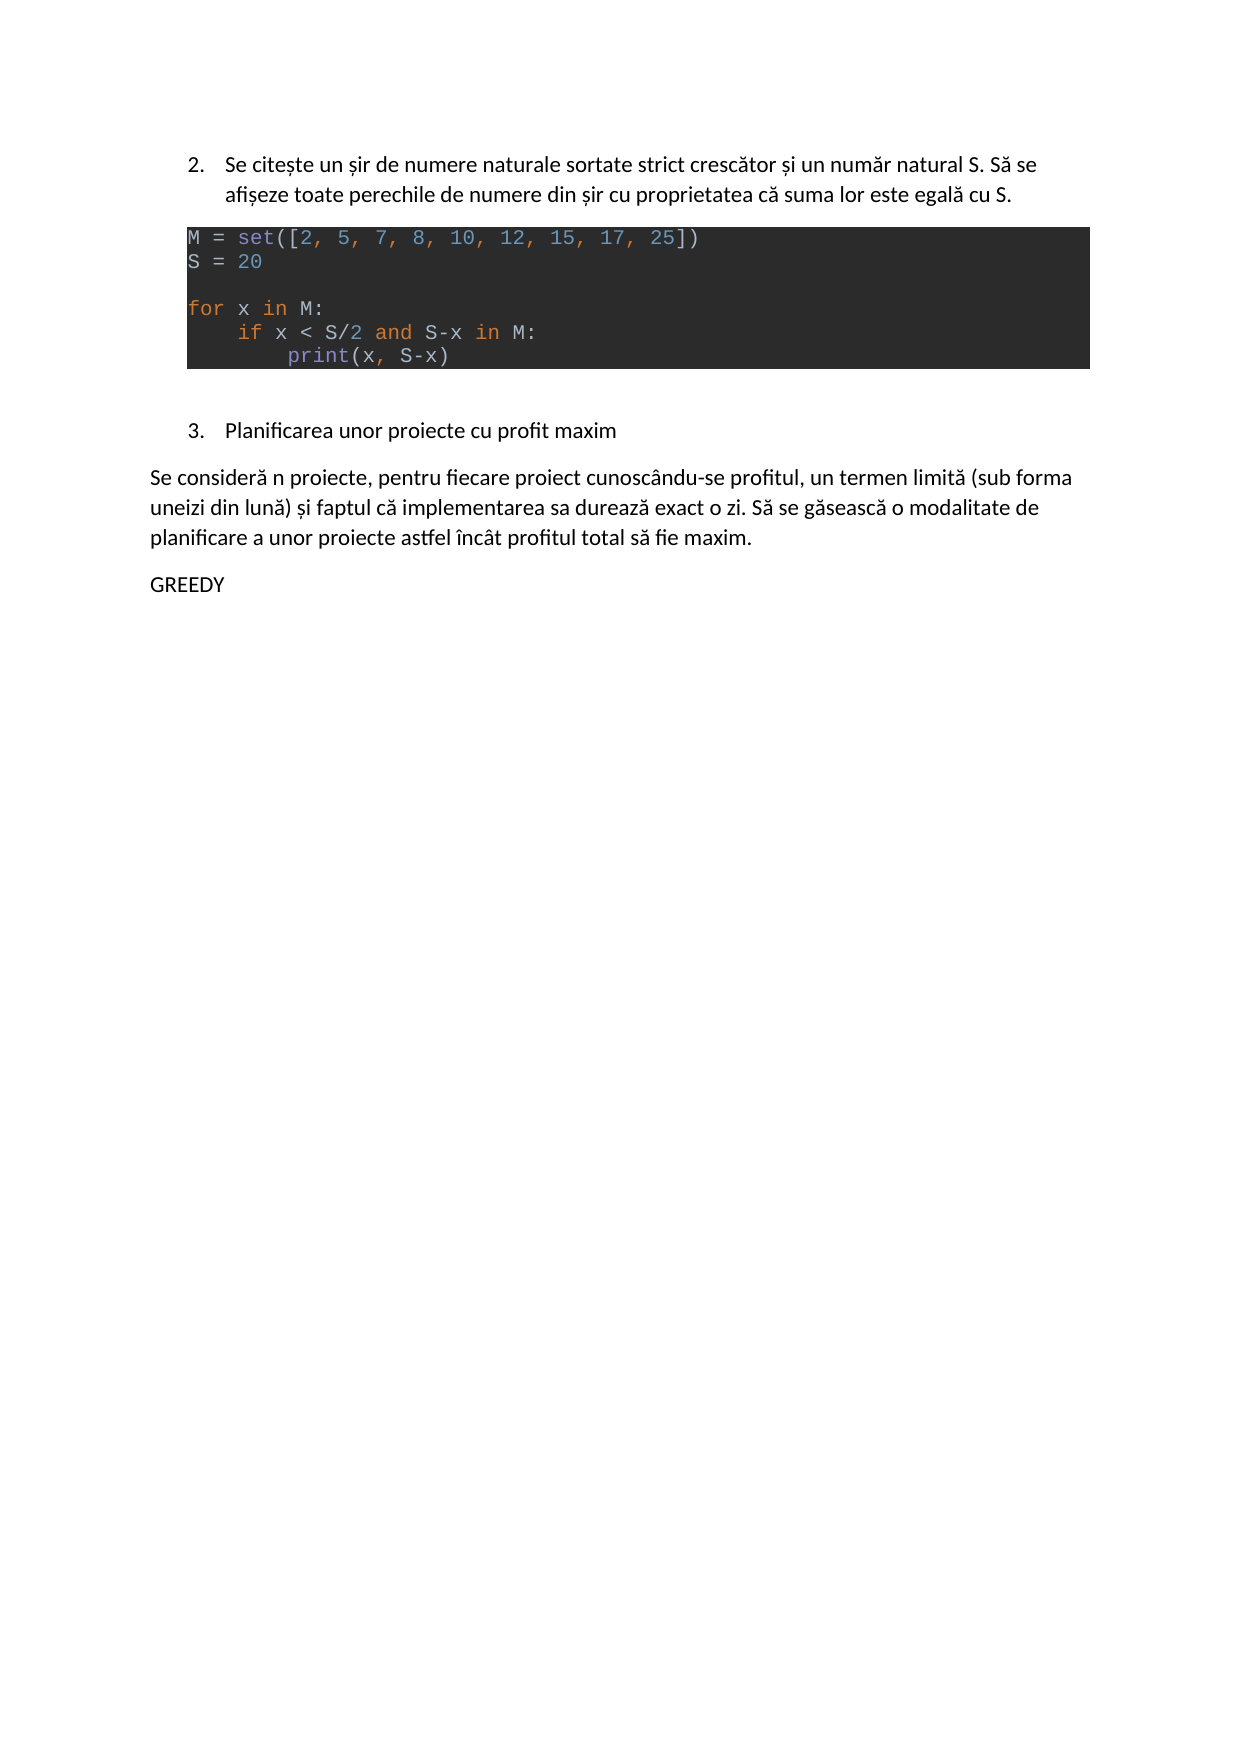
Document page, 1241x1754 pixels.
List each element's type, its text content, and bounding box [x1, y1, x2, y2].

text GREEDY [150, 570, 1090, 598]
text Se consideră n proiecte, pentru fiecare proiect cunoscându-se profitul, un termen limită (sub forma uneizi din lună) și faptul că implementarea sa durează exact o zi. Să se găsească o modalitate de planificare a unor proiecte astfel încât profitul total să fie maxim. [150, 463, 1090, 551]
text M = set([2, 5, 7, 8, 10, 12, 15, 17, 25]) S = 20 for x in M: if x < S/2 and S-x in M: print(x, S-x) [187, 227, 1090, 369]
list Se citește un șir de numere naturale sortate strict crescător și un număr natural S. Să se afișeze toate perechile de numere din șir cu proprietatea că suma lor este egală cu S. [187, 150, 1090, 208]
list Planificarea unor proiecte cu profit maxim [187, 416, 1090, 444]
